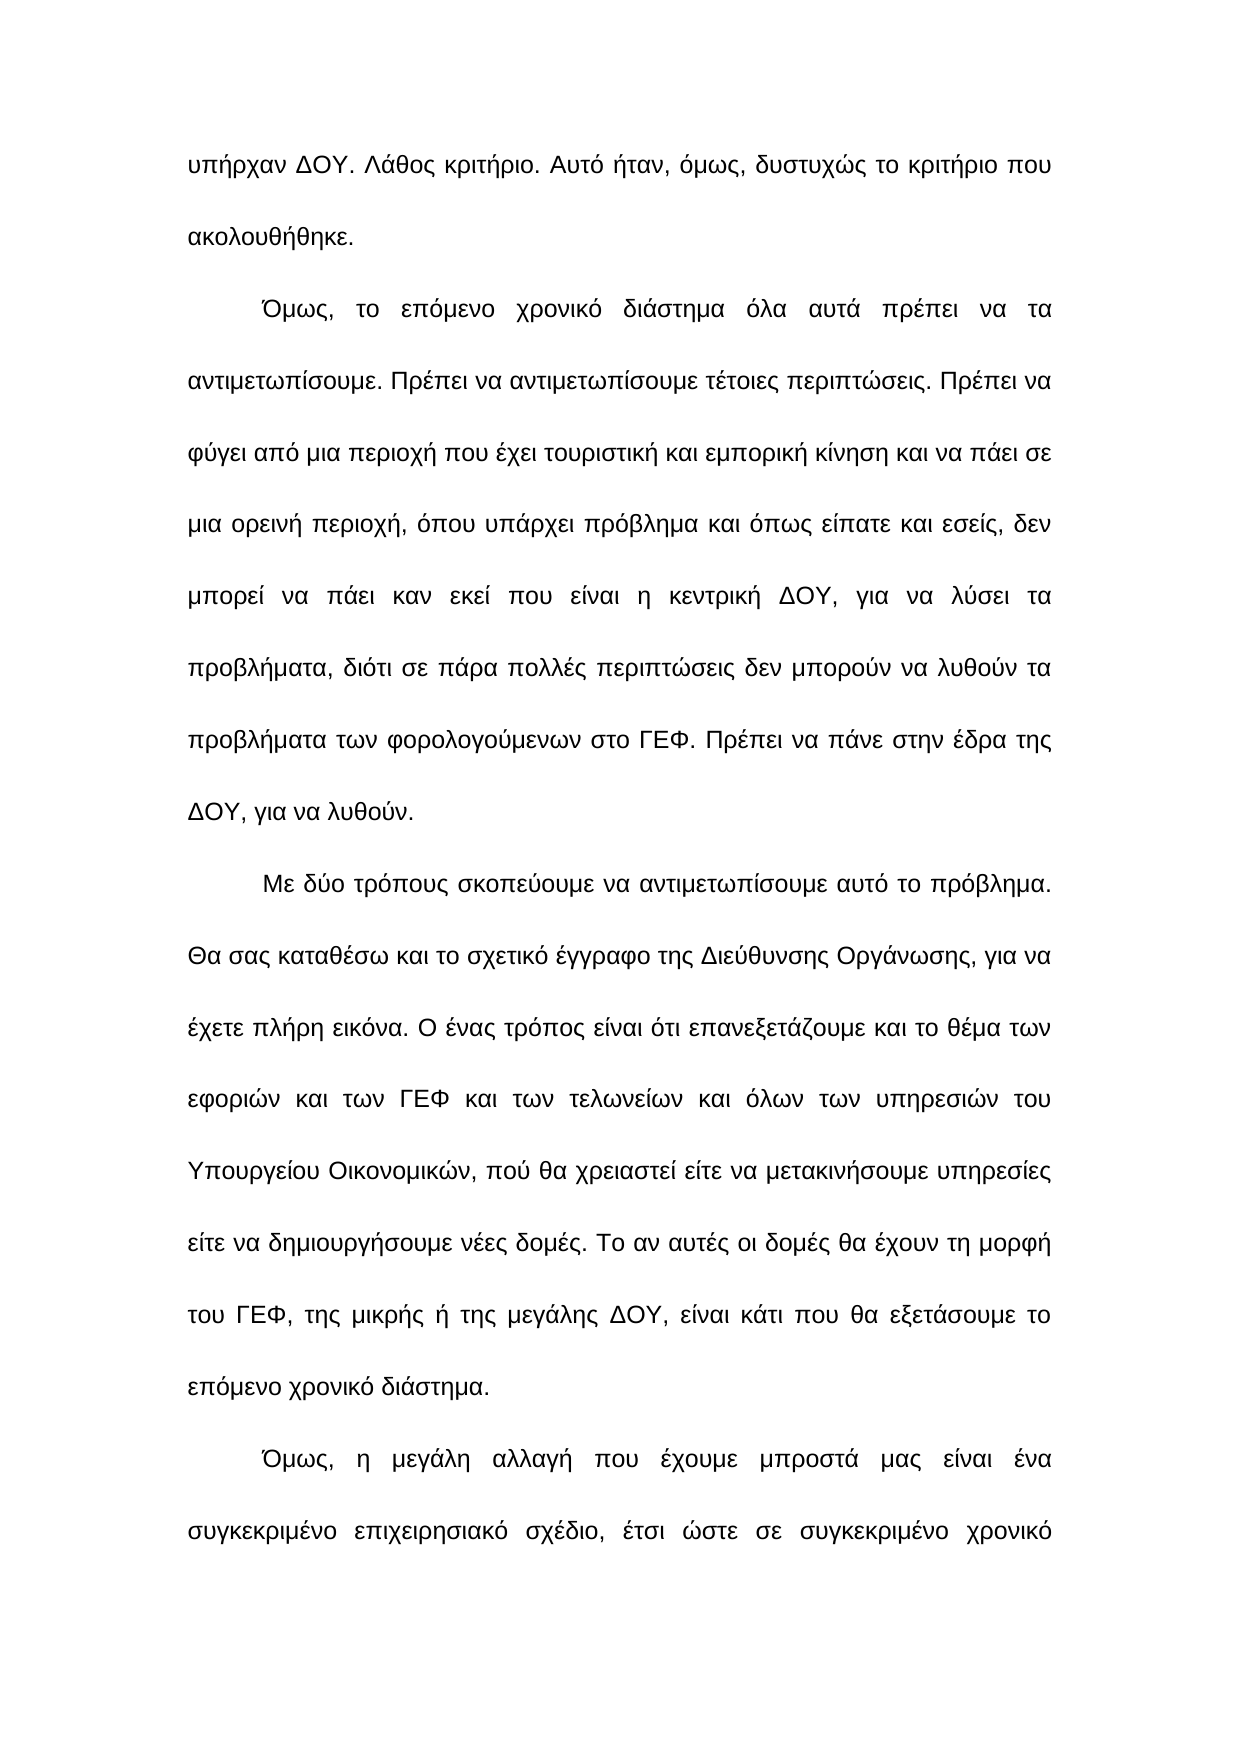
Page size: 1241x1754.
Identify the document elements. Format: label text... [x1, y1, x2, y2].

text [187, 150, 1053, 251]
text Όμως, το επόμενο χρονικό διάστημα όλα αυτά πρέπει να τα αντιμετωπίσουμε. Πρέπει να αντιμετωπίσουμε τέτοιες περιπτώσεις. Πρέπει να φύγει από μια περιοχή που έχει τουριστική και εμπορική κίνηση και να πάει σε μια ορεινή περιοχή, όπου υπάρχει πρόβλημα και όπως είπατε και εσείς, δεν μπορεί να πάει καν εκεί που είναι η κεντρική ΔΟΥ, για να λύσει τα προβλήματα, διότι σε πάρα πολλές περιπτώσεις δεν μπορούν να λυθούν τα προβλήματα των φορολογούμενων στο ΓΕΦ. Πρέπει να πάνε στην έδρα της ΔΟΥ, για να λυθούν. [187, 294, 1053, 826]
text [187, 1444, 1053, 1544]
text Με δύο τρόπους σκοπεύουμε να αντιμετωπίσουμε αυτό το πρόβλημα. Θα σας καταθέσω και το σχετικό έγγραφο της Διεύθυνσης Οργάνωσης, για να έχετε πλήρη εικόνα. Ο ένας τρόπος είναι ότι επανεξετάζουμε και το θέμα των εφοριών και των ΓΕΦ και των τελωνείων και όλων των υπηρεσιών του Υπουργείου Οικονομικών, πού θα χρειαστεί είτε να μετακινήσουμε υπηρεσίες είτε να δημιουργήσουμε νέες δομές. Το αν αυτές οι δομές θα έχουν τη μορφή του ΓΕΦ, της μικρής ή της μεγάλης ΔΟΥ, είναι κάτι που θα εξετάσουμε το επόμενο χρονικό διάστημα. [187, 869, 1053, 1401]
